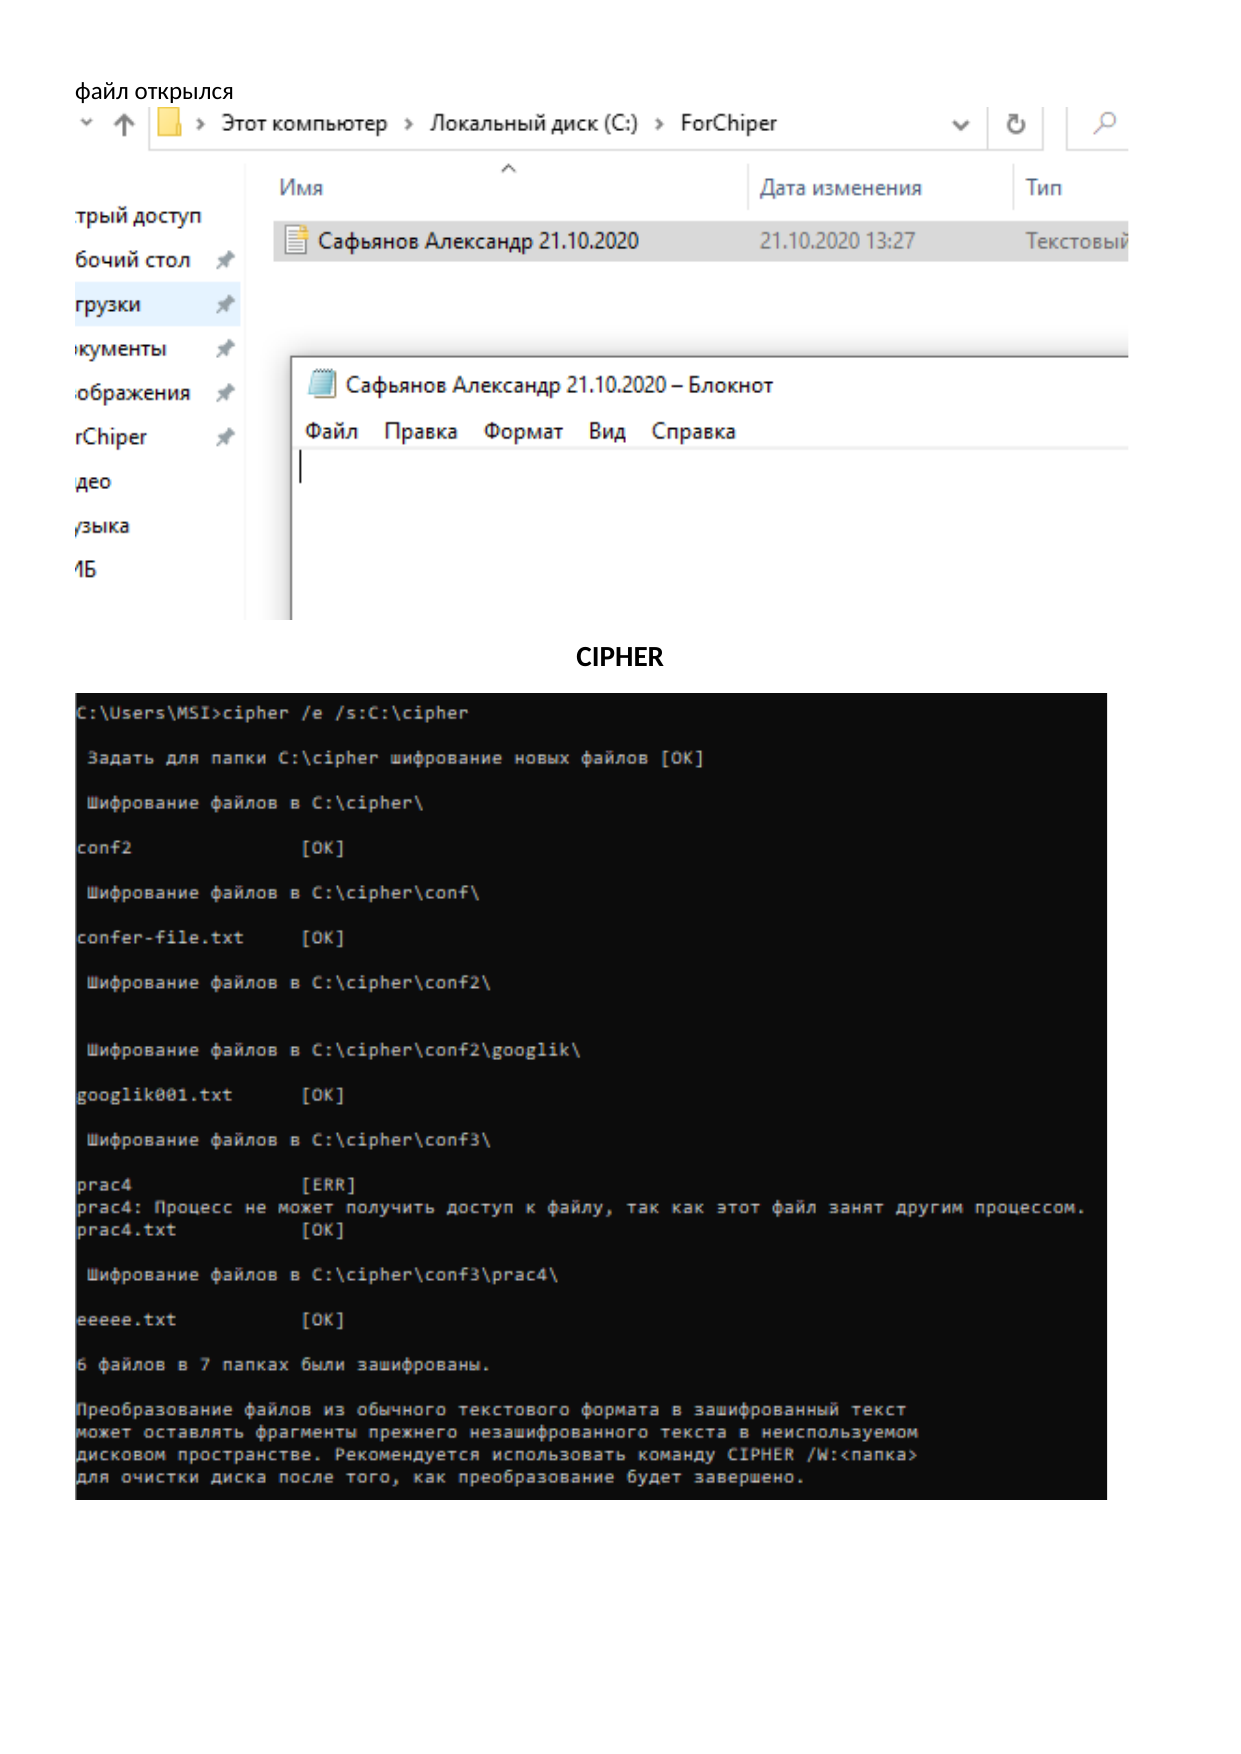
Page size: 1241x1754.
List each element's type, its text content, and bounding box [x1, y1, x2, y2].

picture [75, 107, 1129, 620]
text CIPHER [75, 638, 1165, 674]
picture [75, 693, 1108, 1500]
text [75, 75, 1165, 620]
